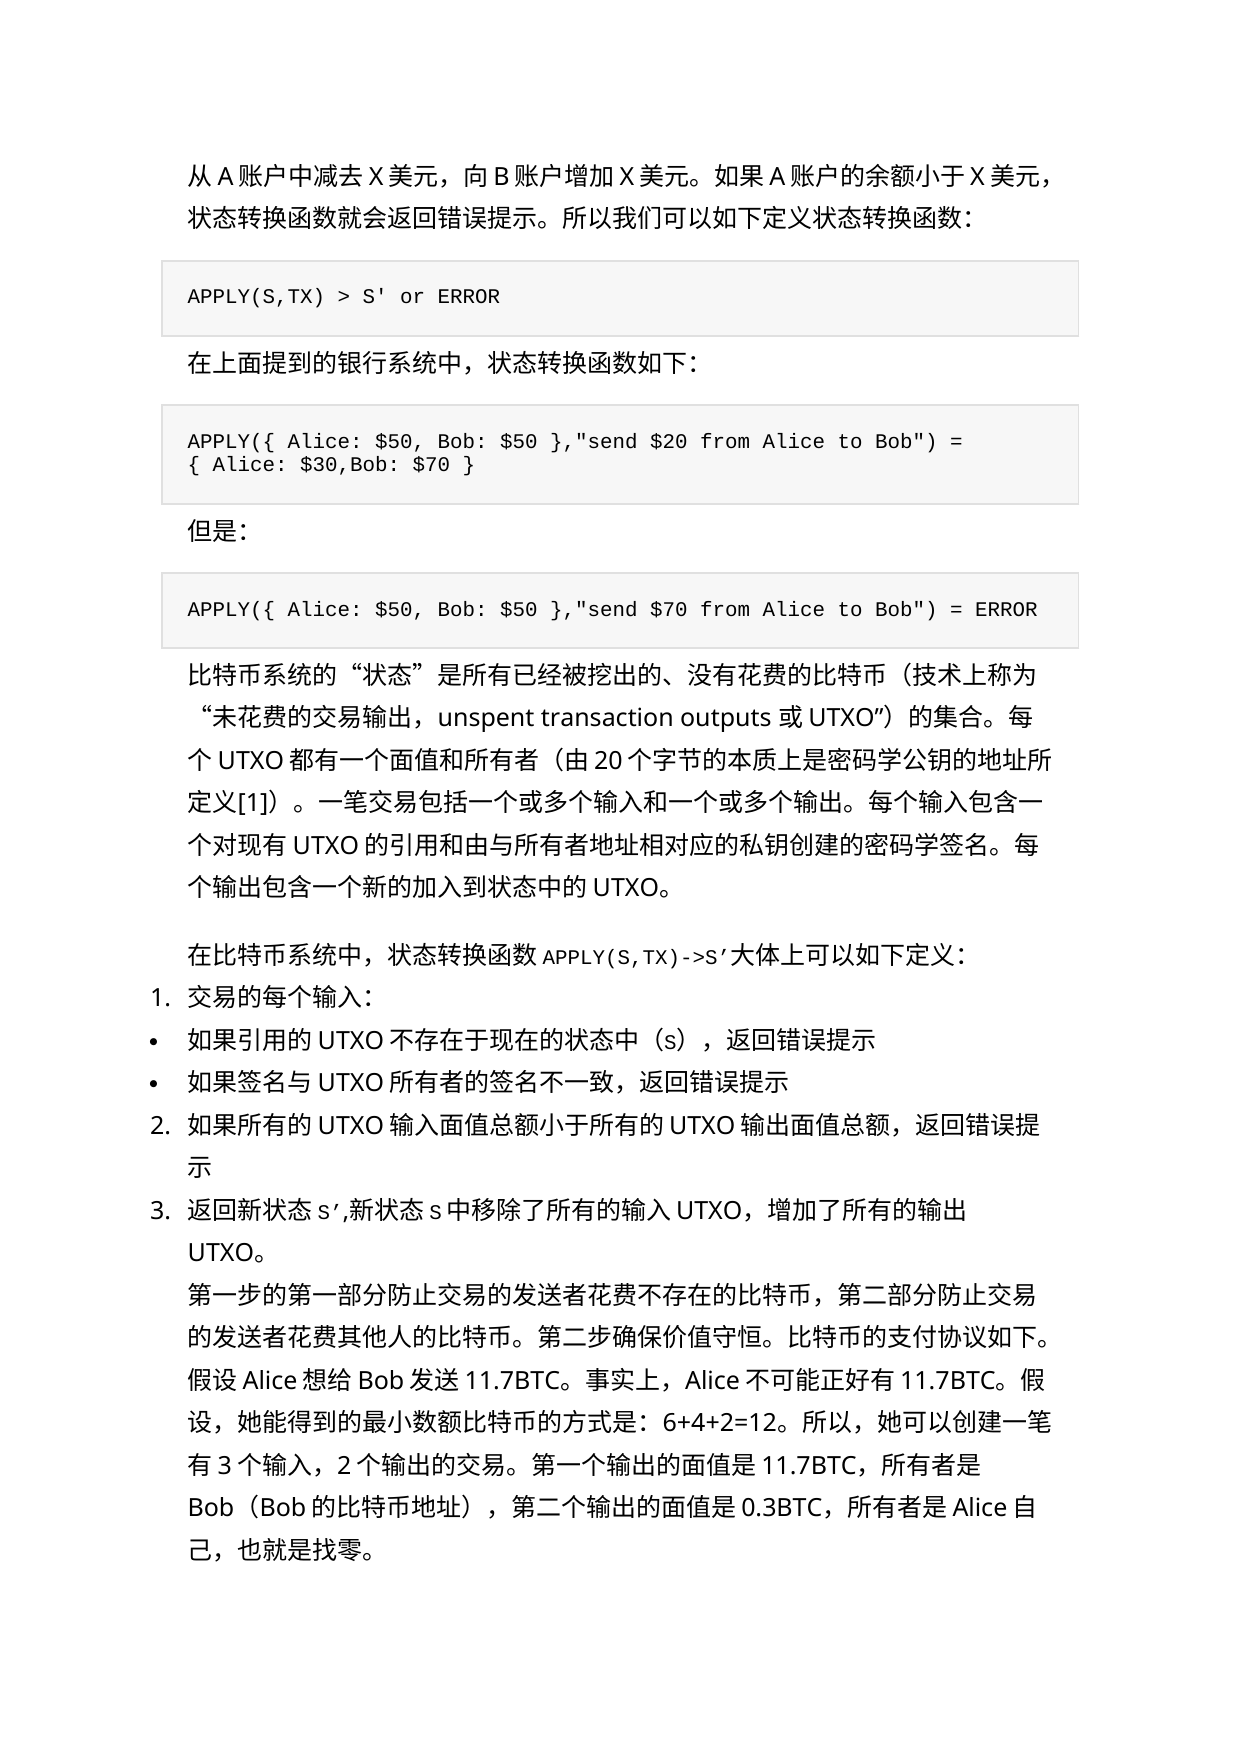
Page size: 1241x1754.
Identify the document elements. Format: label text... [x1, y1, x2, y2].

text 第一步的第一部分防止交易的发送者花费不存在的比特币，第二部分防止交易的发送者花费其他人的比特币。第二步确保价值守恒。比特币的支付协议如下。假设Alice想给Bob发送11.7BTC。事实上，Alice不可能正好有11.7BTC。假设，她能得到的最小数额比特币的方式是：6+4+2=12。所以，她可以创建一笔有3个输入，2个输出的交易。第一个输出的面值是11.7BTC，所有者是Bob（Bob的比特币地址），第二个输出的面值是0.3BTC，所有者是Alice自己，也就是找零。 [187, 1269, 1053, 1566]
list 如果引用的UTXO不存在于现在的状态中（S），返回错误提示 [150, 1014, 1053, 1056]
list 返回新状态S’,新状态S中移除了所有的输入UTXO，增加了所有的输出UTXO。 [150, 1184, 1053, 1269]
list 交易的每个输入： [150, 971, 1053, 1014]
text APPLY({ Alice: $50, Bob: $50 },"send $20 from Alice to Bob") = { Alice: $30,Bob: $70 } [163, 406, 1078, 503]
list 如果所有的UTXO输入面值总额小于所有的UTXO输出面值总额，返回错误提示 [150, 1099, 1053, 1184]
text 但是： [187, 505, 1053, 547]
text 比特币系统的“状态”是所有已经被挖出的、没有花费的比特币（技术上称为“未花费的交易输出，unspent transaction outputs 或UTXO”）的集合。每个UTXO都有一个面值和所有者（由20个字节的本质上是密码学公钥的地址所定义[1]）。一笔交易包括一个或多个输入和一个或多个输出。每个输入包含一个对现有UTXO的引用和由与所有者地址相对应的私钥创建的密码学签名。每个输出包含一个新的加入到状态中的UTXO。 [187, 649, 1053, 904]
text 在上面提到的银行系统中，状态转换函数如下： [187, 337, 1053, 379]
text APPLY({ Alice: $50, Bob: $50 },"send $70 from Alice to Bob") = ERROR [163, 574, 1078, 647]
text APPLY(S,TX) > S' or ERROR [163, 262, 1078, 335]
list 如果签名与UTXO所有者的签名不一致，返回错误提示 [150, 1056, 1053, 1099]
text 在比特币系统中，状态转换函数APPLY(S,TX)->S’大体上可以如下定义： [187, 929, 1053, 971]
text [187, 150, 1053, 235]
